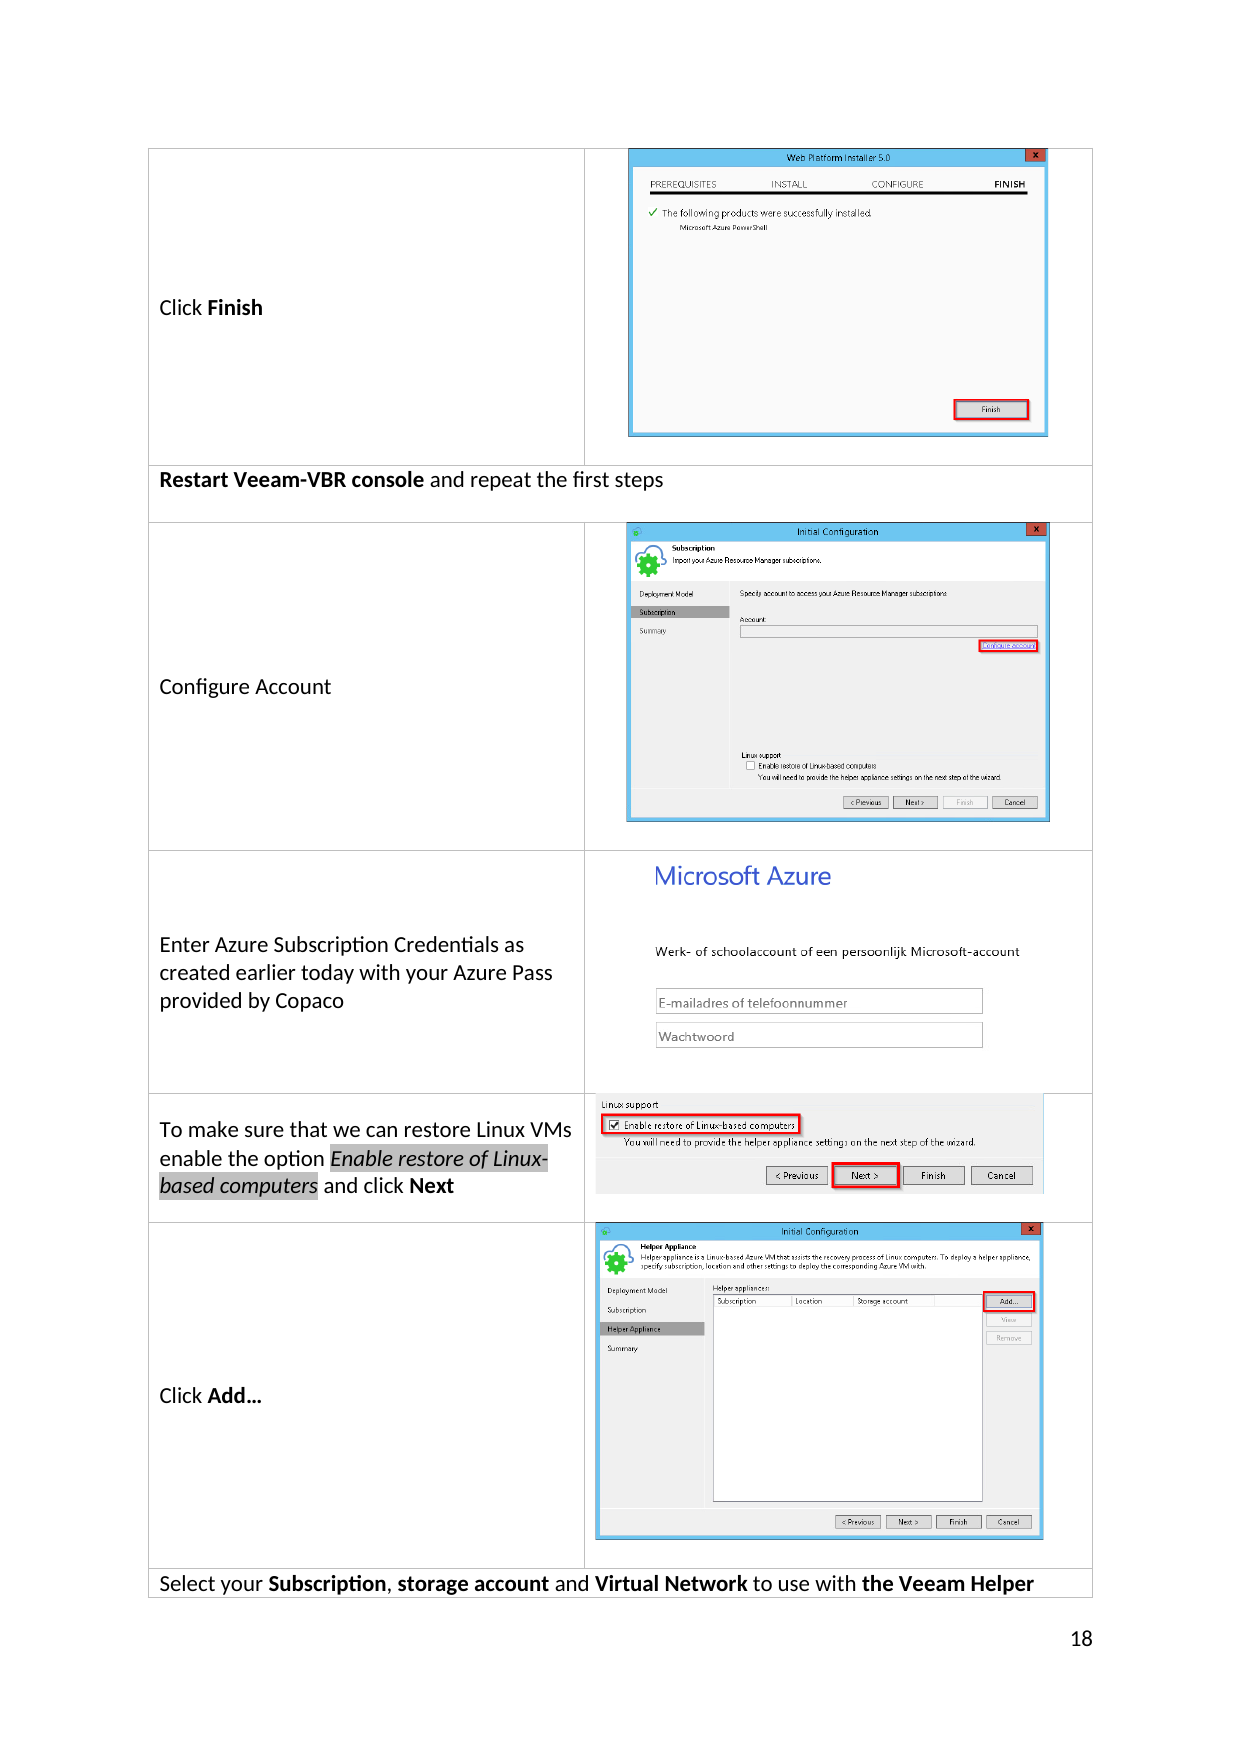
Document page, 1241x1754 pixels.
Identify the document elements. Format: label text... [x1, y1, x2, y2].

table_cell [585, 149, 1092, 464]
table_cell [585, 1094, 1092, 1222]
picture [626, 522, 1050, 822]
table_cell [585, 523, 1092, 850]
picture [595, 1093, 1044, 1194]
picture [595, 1222, 1044, 1540]
picture [642, 851, 1034, 1065]
table_cell Restart Veeam-VBR console and repeat the first steps [149, 466, 1092, 522]
table_cell Click Finish [149, 149, 584, 464]
table_cell To make sure that we can restore Linux VMs enable the option Enable restore of Linux-based computers and click Next [149, 1094, 584, 1222]
table_cell [585, 1223, 1092, 1568]
table_cell [585, 851, 1092, 1093]
table_cell Click Add… [149, 1223, 584, 1568]
table_cell Enter Azure Subscription Credentials as created earlier today with your Azure Pass provided by Copaco [149, 851, 584, 1093]
picture [628, 148, 1049, 437]
table_cell Configure Account [149, 523, 584, 850]
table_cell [149, 1569, 1092, 1597]
